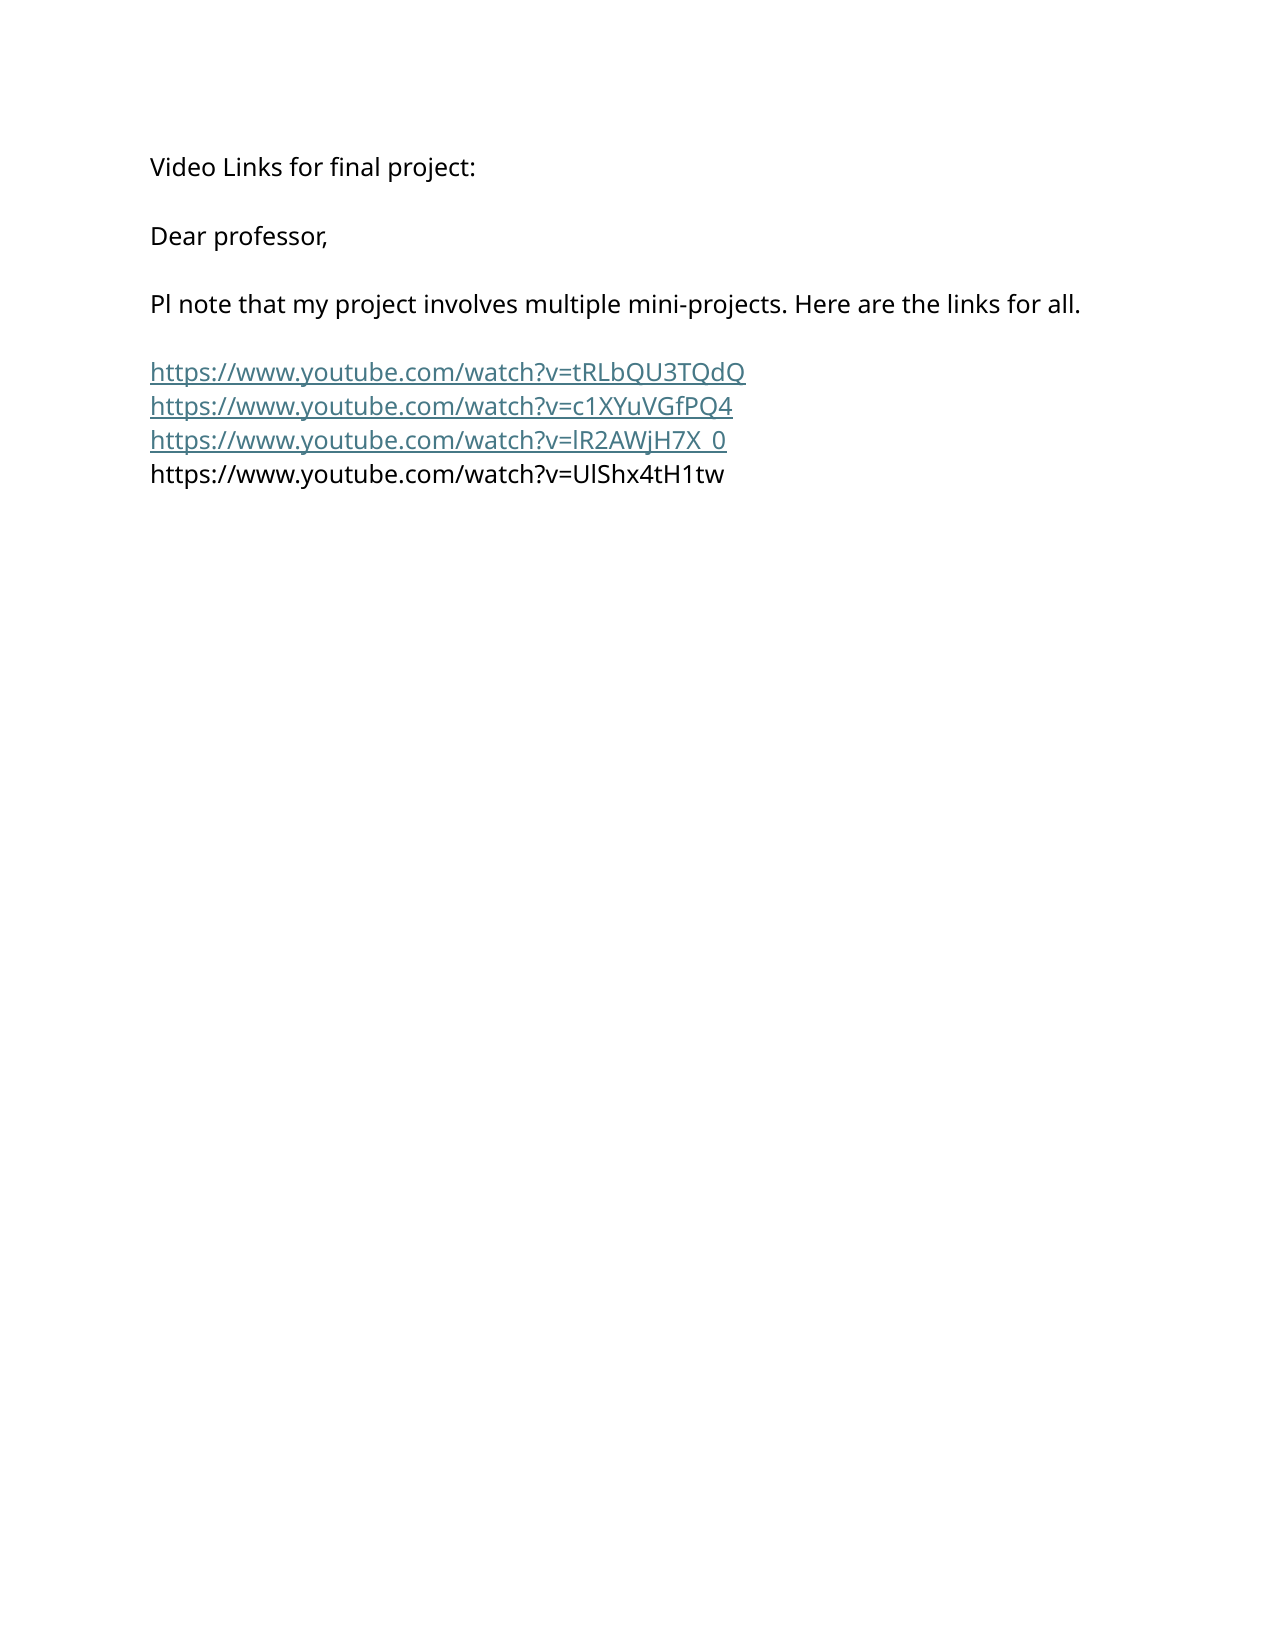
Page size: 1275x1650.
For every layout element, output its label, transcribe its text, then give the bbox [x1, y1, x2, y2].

text https://www.youtube.com/watch?v=UlShx4tH1tw [150, 457, 1125, 491]
text https://www.youtube.com/watch?v=lR2AWjH7X_0 [150, 422, 1125, 457]
text https://www.youtube.com/watch?v=tRLbQU3TQdQ [150, 354, 1125, 388]
text https://www.youtube.com/watch?v=c1XYuVGfPQ4 [150, 388, 1125, 422]
text Dear professor, [150, 218, 1125, 252]
text Video Links for final project: [150, 150, 1125, 184]
text Pl note that my project involves multiple mini-projects. Here are the links for all. [150, 286, 1125, 320]
